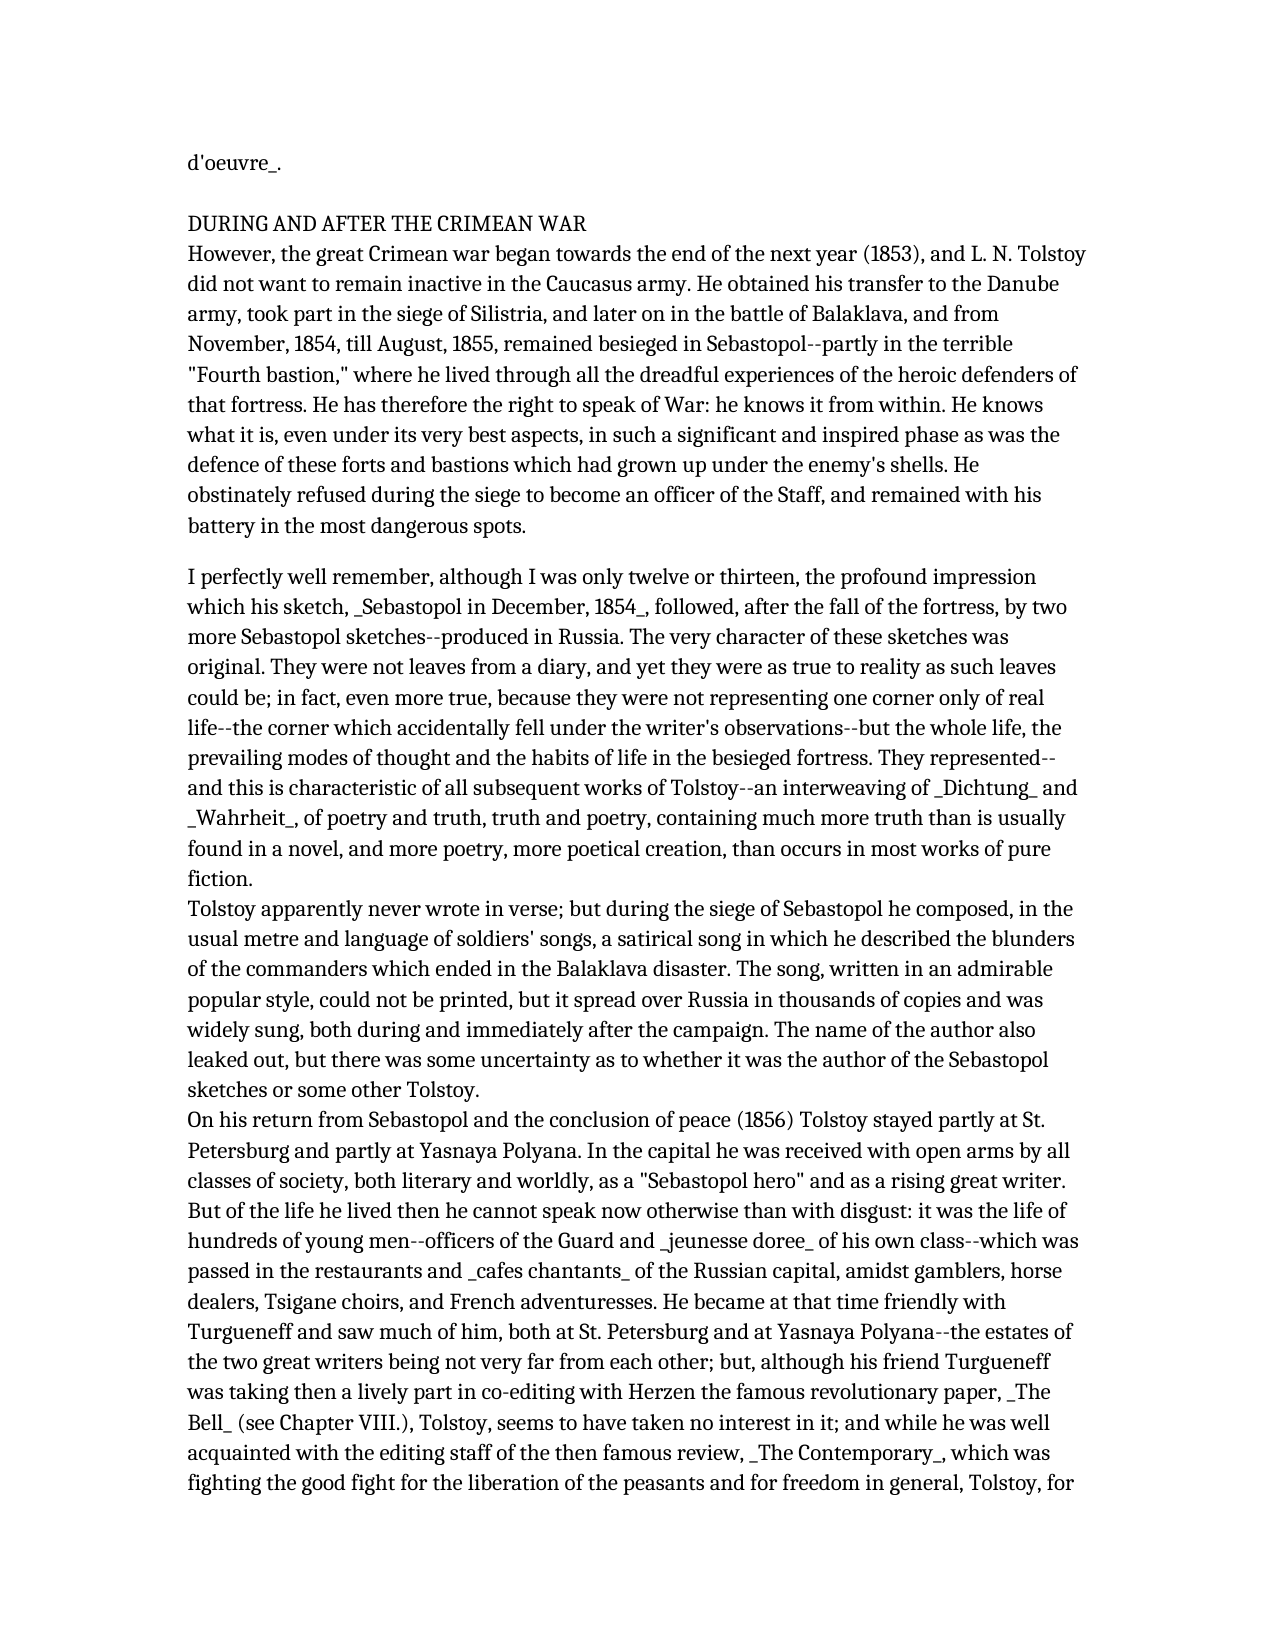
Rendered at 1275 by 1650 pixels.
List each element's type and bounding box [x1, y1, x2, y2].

text [187, 563, 1087, 1496]
text [187, 150, 1087, 539]
